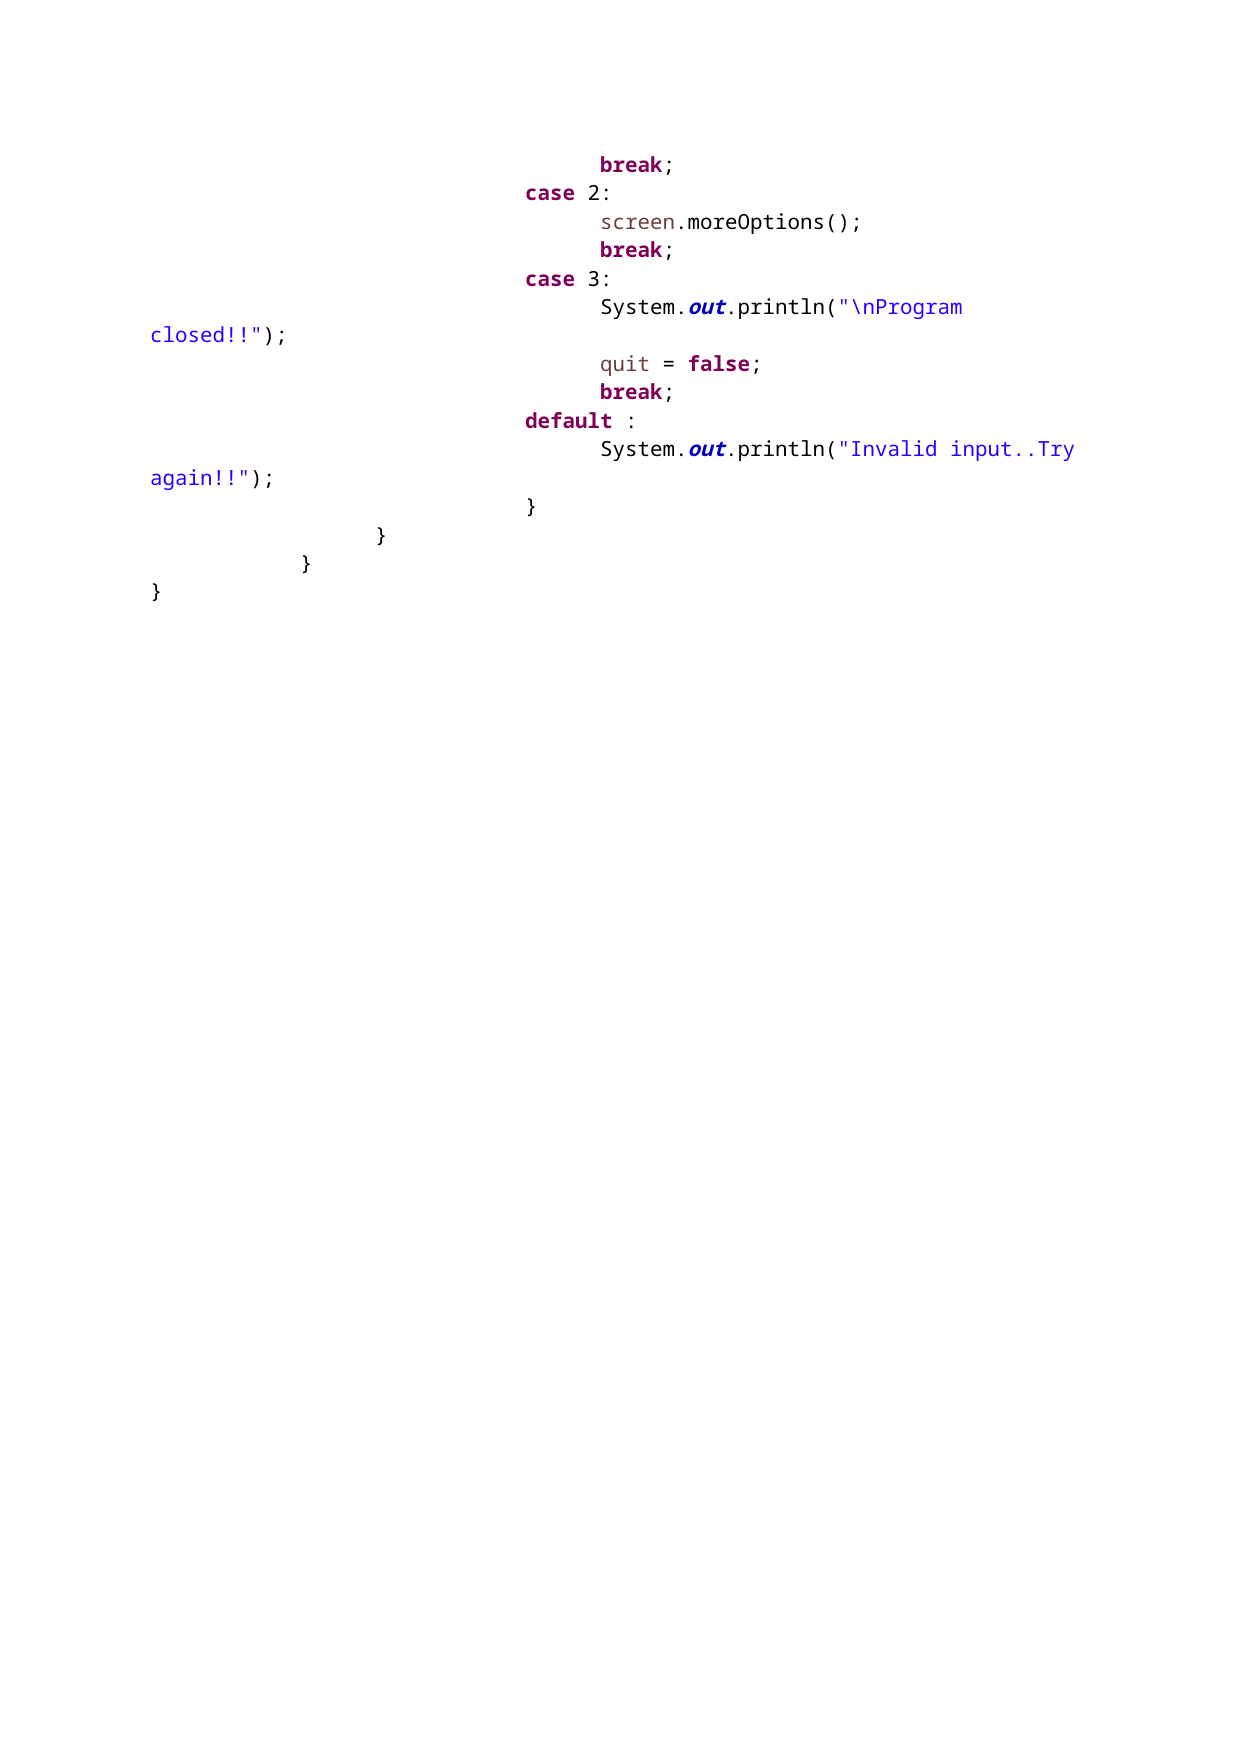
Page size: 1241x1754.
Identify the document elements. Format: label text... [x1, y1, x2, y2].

text break; [150, 377, 1090, 406]
text break; [150, 235, 1090, 264]
text quit = false; [150, 349, 1090, 377]
text break; [150, 150, 1090, 178]
text } [150, 491, 1090, 520]
text System.out.println("Invalid input..Try again!!"); [150, 434, 1090, 491]
text case 3: [150, 264, 1090, 292]
text } [150, 548, 1090, 577]
text } [150, 577, 1090, 605]
text case 2: [150, 178, 1090, 207]
text } [150, 520, 1090, 548]
text screen.moreOptions(); [150, 207, 1090, 235]
text default : [150, 406, 1090, 434]
text System.out.println("\nProgram closed!!"); [150, 292, 1090, 349]
